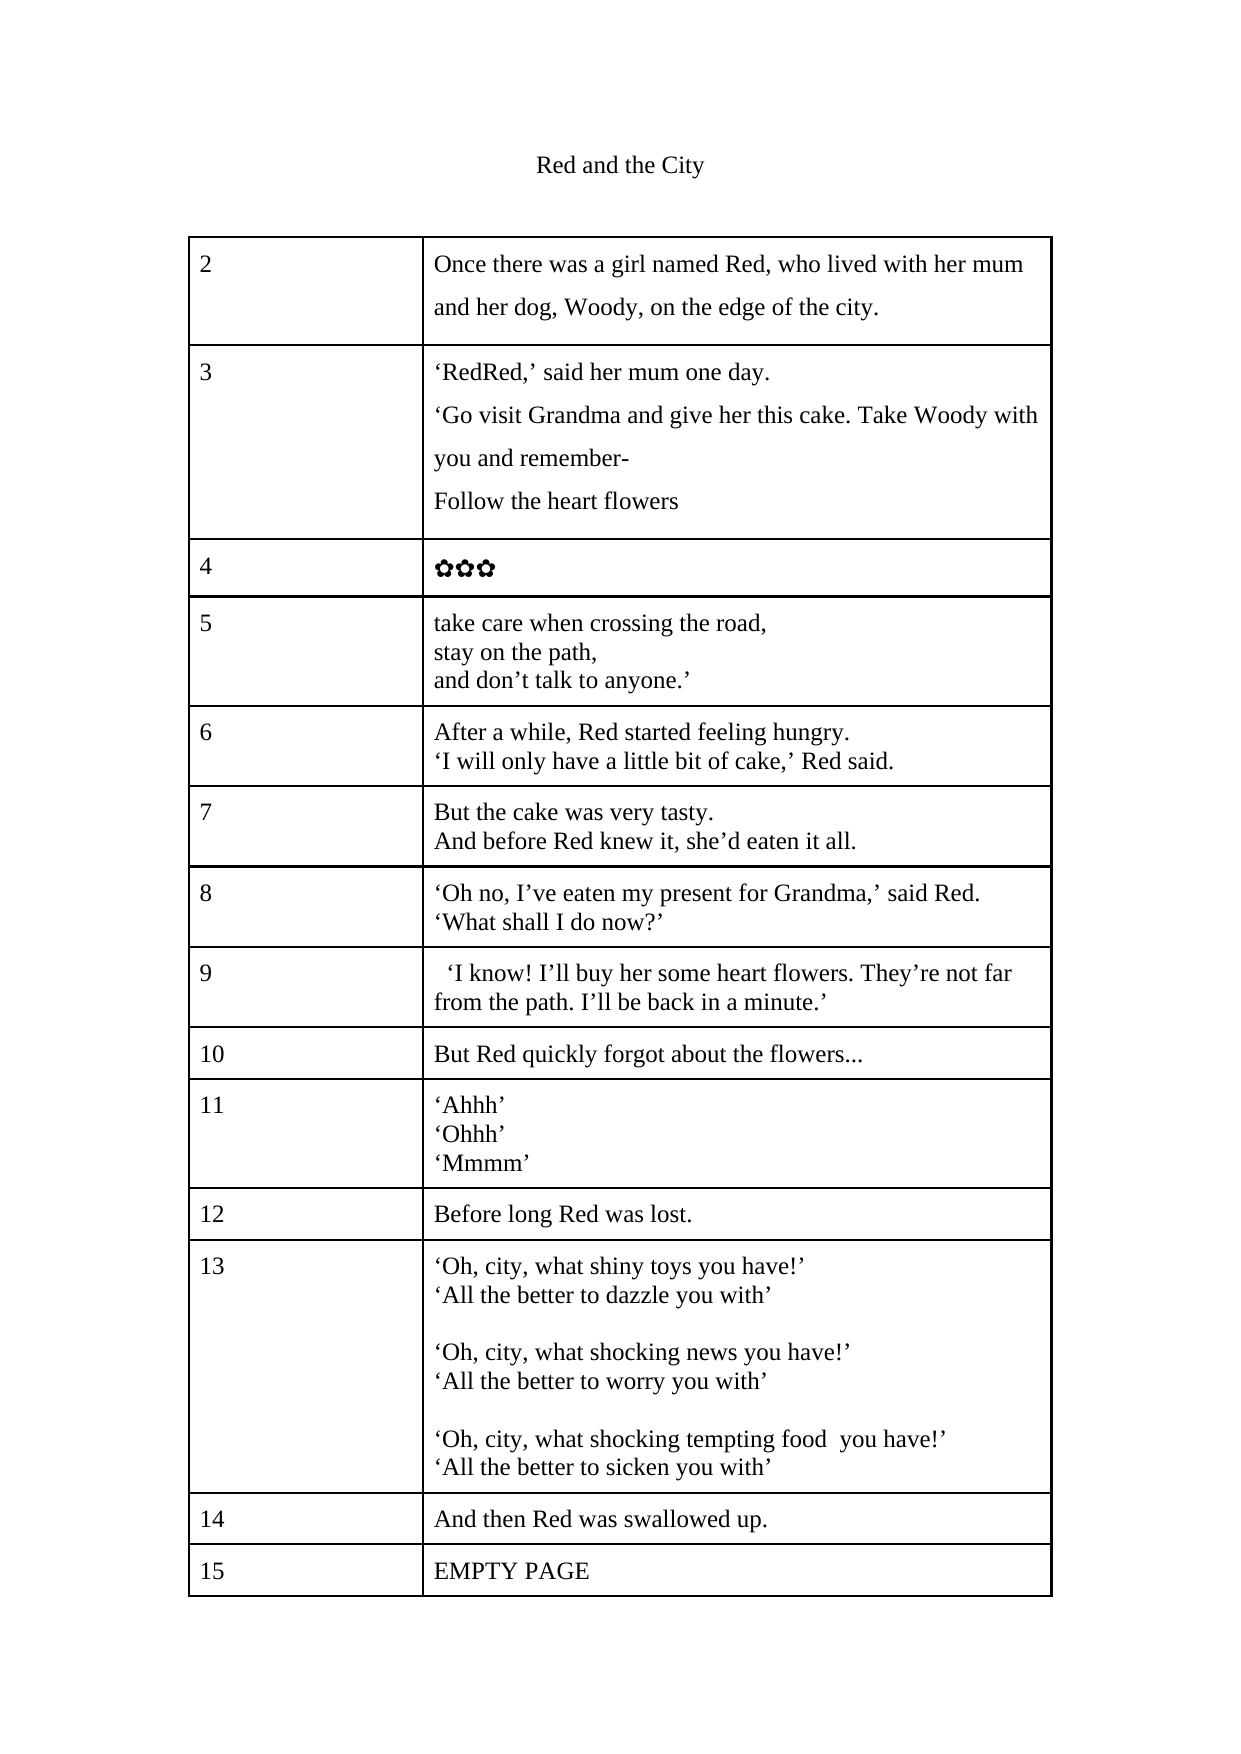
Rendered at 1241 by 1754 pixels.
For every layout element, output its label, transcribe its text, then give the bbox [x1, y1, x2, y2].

table_cell ‘I know! I’ll buy her some heart flowers. They’re not far from the path. I’ll be back in a minute.’ [424, 948, 1050, 1026]
table_cell And then Red was swallowed up. [424, 1494, 1050, 1543]
table_cell 12 [190, 1189, 422, 1239]
table_cell 15 [190, 1545, 422, 1595]
table_cell After a while, Red started feeling hungry. ‘I will only have a little bit of cake,’ Red said. [424, 707, 1050, 785]
table_cell 6 [190, 707, 422, 785]
table_cell But the cake was very tasty. And before Red knew it, she’d eaten it all. [424, 787, 1050, 865]
table_cell ‘Oh, city, what shiny toys you have!’ ‘All the better to dazzle you with’ ‘Oh, city, what shocking news you have!’ ‘All the better to worry you with’ ‘Oh, city, what shocking tempting food you have!’ ‘All the better to sicken you with’ [424, 1241, 1050, 1492]
table_cell Before long Red was lost. [424, 1189, 1050, 1239]
table_cell 5 [190, 598, 422, 704]
table_cell 3 [190, 346, 422, 538]
table_cell 10 [190, 1028, 422, 1078]
table_cell 14 [190, 1494, 422, 1543]
table_cell 7 [190, 787, 422, 865]
table_cell ‘RedRed,’ said her mum one day. ‘Go visit Grandma and give her this cake. Take Woody with you and remember- Follow the heart flowers [424, 346, 1050, 538]
table_cell ‘Oh no, I’ve eaten my present for Grandma,’ said Red. ‘What shall I do now?’ [424, 868, 1050, 946]
table_cell 8 [190, 868, 422, 946]
text Red and the City [187, 150, 1053, 179]
table_cell 13 [190, 1241, 422, 1492]
table_header Once there was a girl named Red, who lived with her mum and her dog, Woody, on the edge of the city. [424, 238, 1050, 344]
table_cell But Red quickly forgot about the flowers... [424, 1028, 1050, 1078]
table_cell 11 [190, 1080, 422, 1187]
table_cell 4 [190, 540, 422, 595]
table_cell take care when crossing the road, stay on the path, and don’t talk to anyone.’ [424, 598, 1050, 704]
table_header 2 [190, 238, 422, 344]
table_cell 9 [190, 948, 422, 1026]
table_cell ‘Ahhh’ ‘Ohhh’ ‘Mmmm’ [424, 1080, 1050, 1187]
table_cell ✿✿✿ [424, 540, 1050, 595]
table_cell EMPTY PAGE [424, 1545, 1050, 1595]
